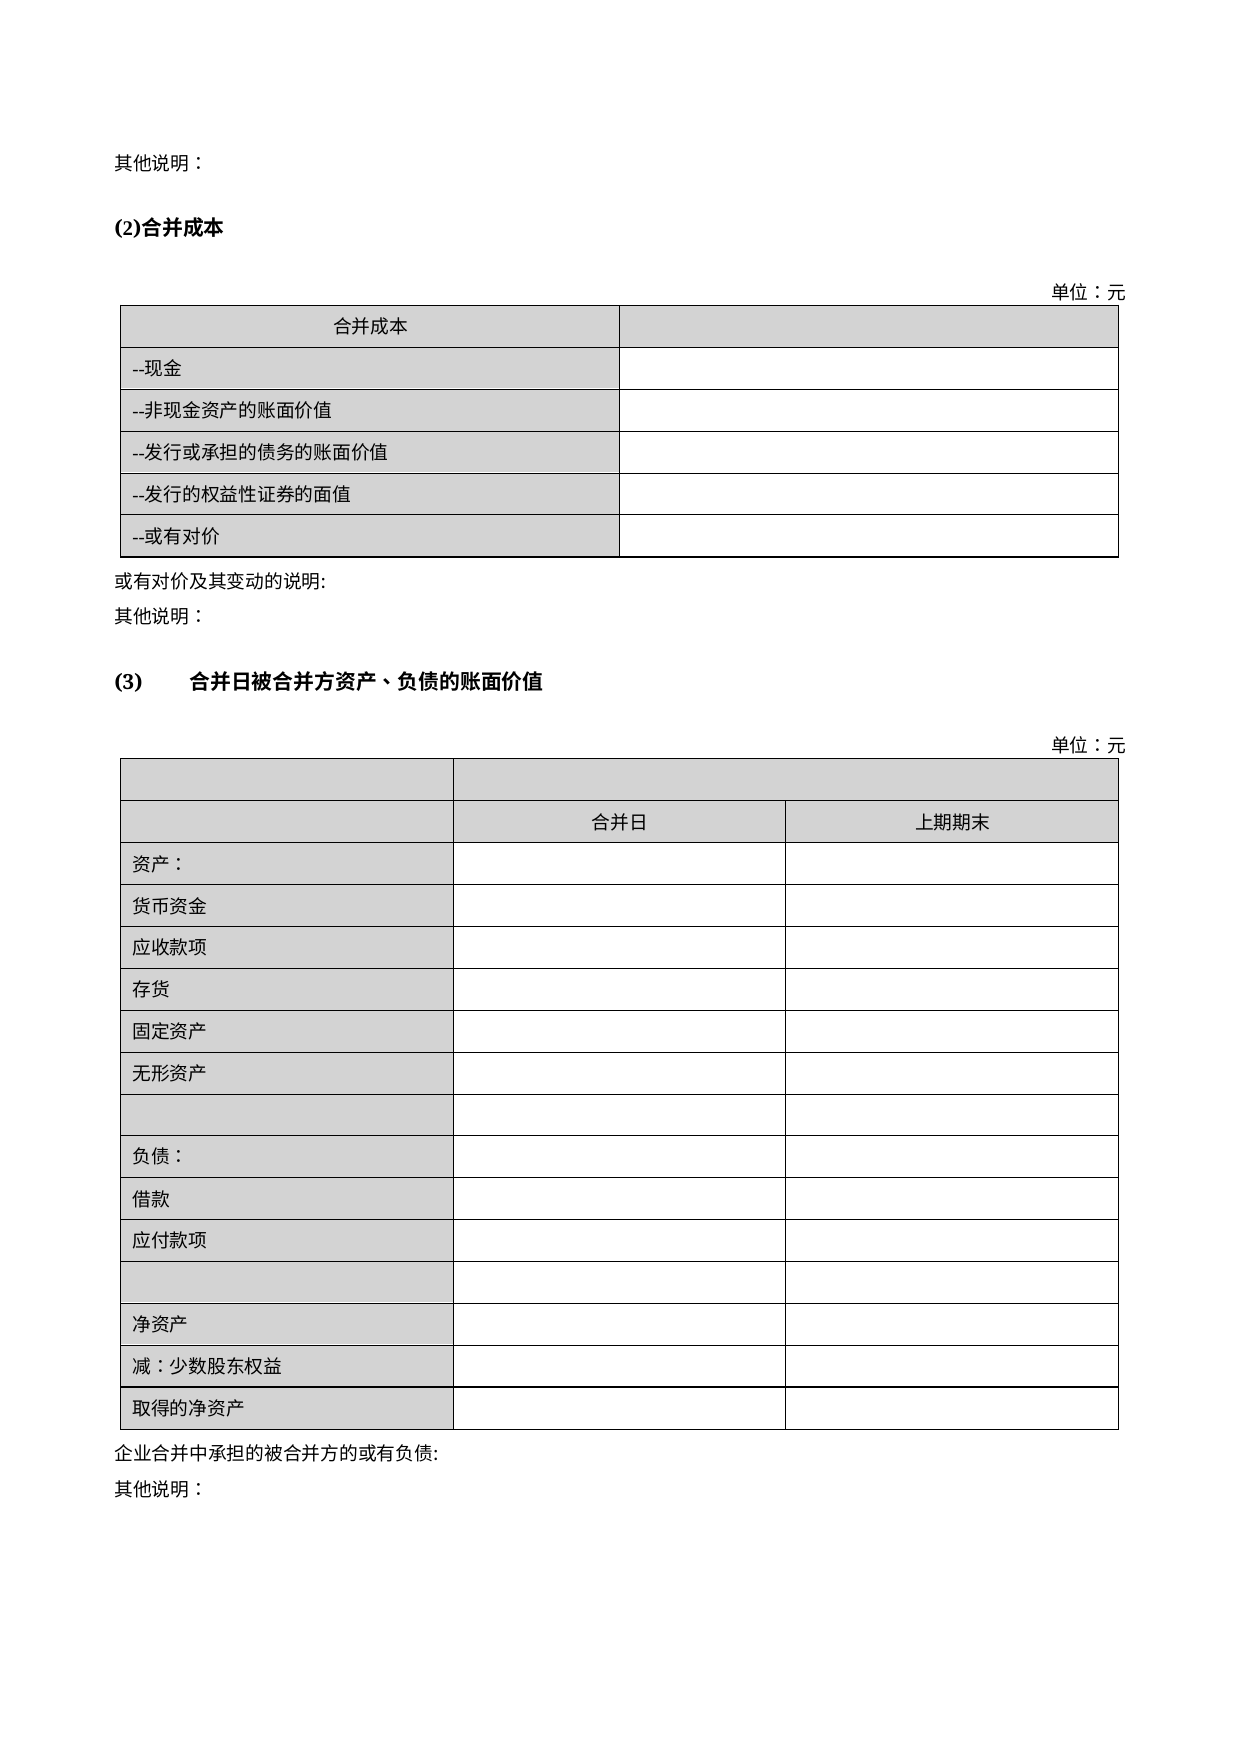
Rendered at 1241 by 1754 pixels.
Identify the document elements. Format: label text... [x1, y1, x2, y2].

text 企业合并中承担的被合并方的或有负债: [114, 1440, 1126, 1466]
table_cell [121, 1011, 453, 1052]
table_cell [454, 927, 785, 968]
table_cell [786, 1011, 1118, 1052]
text 其他说明： [114, 150, 1126, 176]
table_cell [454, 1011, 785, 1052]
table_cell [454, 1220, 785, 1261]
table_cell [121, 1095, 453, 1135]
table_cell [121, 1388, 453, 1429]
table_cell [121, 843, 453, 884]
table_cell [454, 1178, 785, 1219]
subtitle (2)合并成本 [114, 213, 1126, 242]
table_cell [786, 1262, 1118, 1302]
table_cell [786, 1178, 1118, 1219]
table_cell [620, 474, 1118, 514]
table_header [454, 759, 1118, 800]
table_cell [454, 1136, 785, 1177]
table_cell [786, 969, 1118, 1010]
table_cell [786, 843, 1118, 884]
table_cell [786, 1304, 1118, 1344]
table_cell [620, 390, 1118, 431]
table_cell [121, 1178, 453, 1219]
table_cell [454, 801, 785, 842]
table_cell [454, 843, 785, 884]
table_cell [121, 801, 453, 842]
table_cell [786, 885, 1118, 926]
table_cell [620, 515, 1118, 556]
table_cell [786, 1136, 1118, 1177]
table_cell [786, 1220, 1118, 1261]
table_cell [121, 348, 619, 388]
text 单位：元 [114, 279, 1126, 304]
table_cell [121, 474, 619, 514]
text 其他说明： [114, 604, 1126, 629]
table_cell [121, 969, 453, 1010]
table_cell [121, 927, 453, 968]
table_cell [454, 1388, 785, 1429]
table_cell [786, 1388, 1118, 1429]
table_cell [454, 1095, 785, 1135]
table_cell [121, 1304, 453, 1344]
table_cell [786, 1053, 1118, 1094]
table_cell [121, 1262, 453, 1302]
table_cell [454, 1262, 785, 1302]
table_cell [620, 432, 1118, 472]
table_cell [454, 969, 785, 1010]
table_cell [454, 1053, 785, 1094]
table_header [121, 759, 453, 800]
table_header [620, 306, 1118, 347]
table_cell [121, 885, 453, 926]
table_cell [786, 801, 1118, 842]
subtitle 合并日被合并方资产、负债的账面价值 [114, 667, 1126, 695]
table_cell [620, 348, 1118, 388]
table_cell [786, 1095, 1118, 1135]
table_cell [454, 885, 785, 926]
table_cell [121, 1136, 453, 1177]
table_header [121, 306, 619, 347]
text 其他说明： [114, 1476, 1126, 1502]
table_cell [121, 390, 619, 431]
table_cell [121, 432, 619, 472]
text 或有对价及其变动的说明: [114, 568, 1126, 593]
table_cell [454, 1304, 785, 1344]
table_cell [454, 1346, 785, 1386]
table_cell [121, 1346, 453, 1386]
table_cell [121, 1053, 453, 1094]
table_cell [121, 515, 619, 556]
text 单位：元 [114, 733, 1126, 758]
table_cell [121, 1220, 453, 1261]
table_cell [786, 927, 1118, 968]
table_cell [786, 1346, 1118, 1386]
